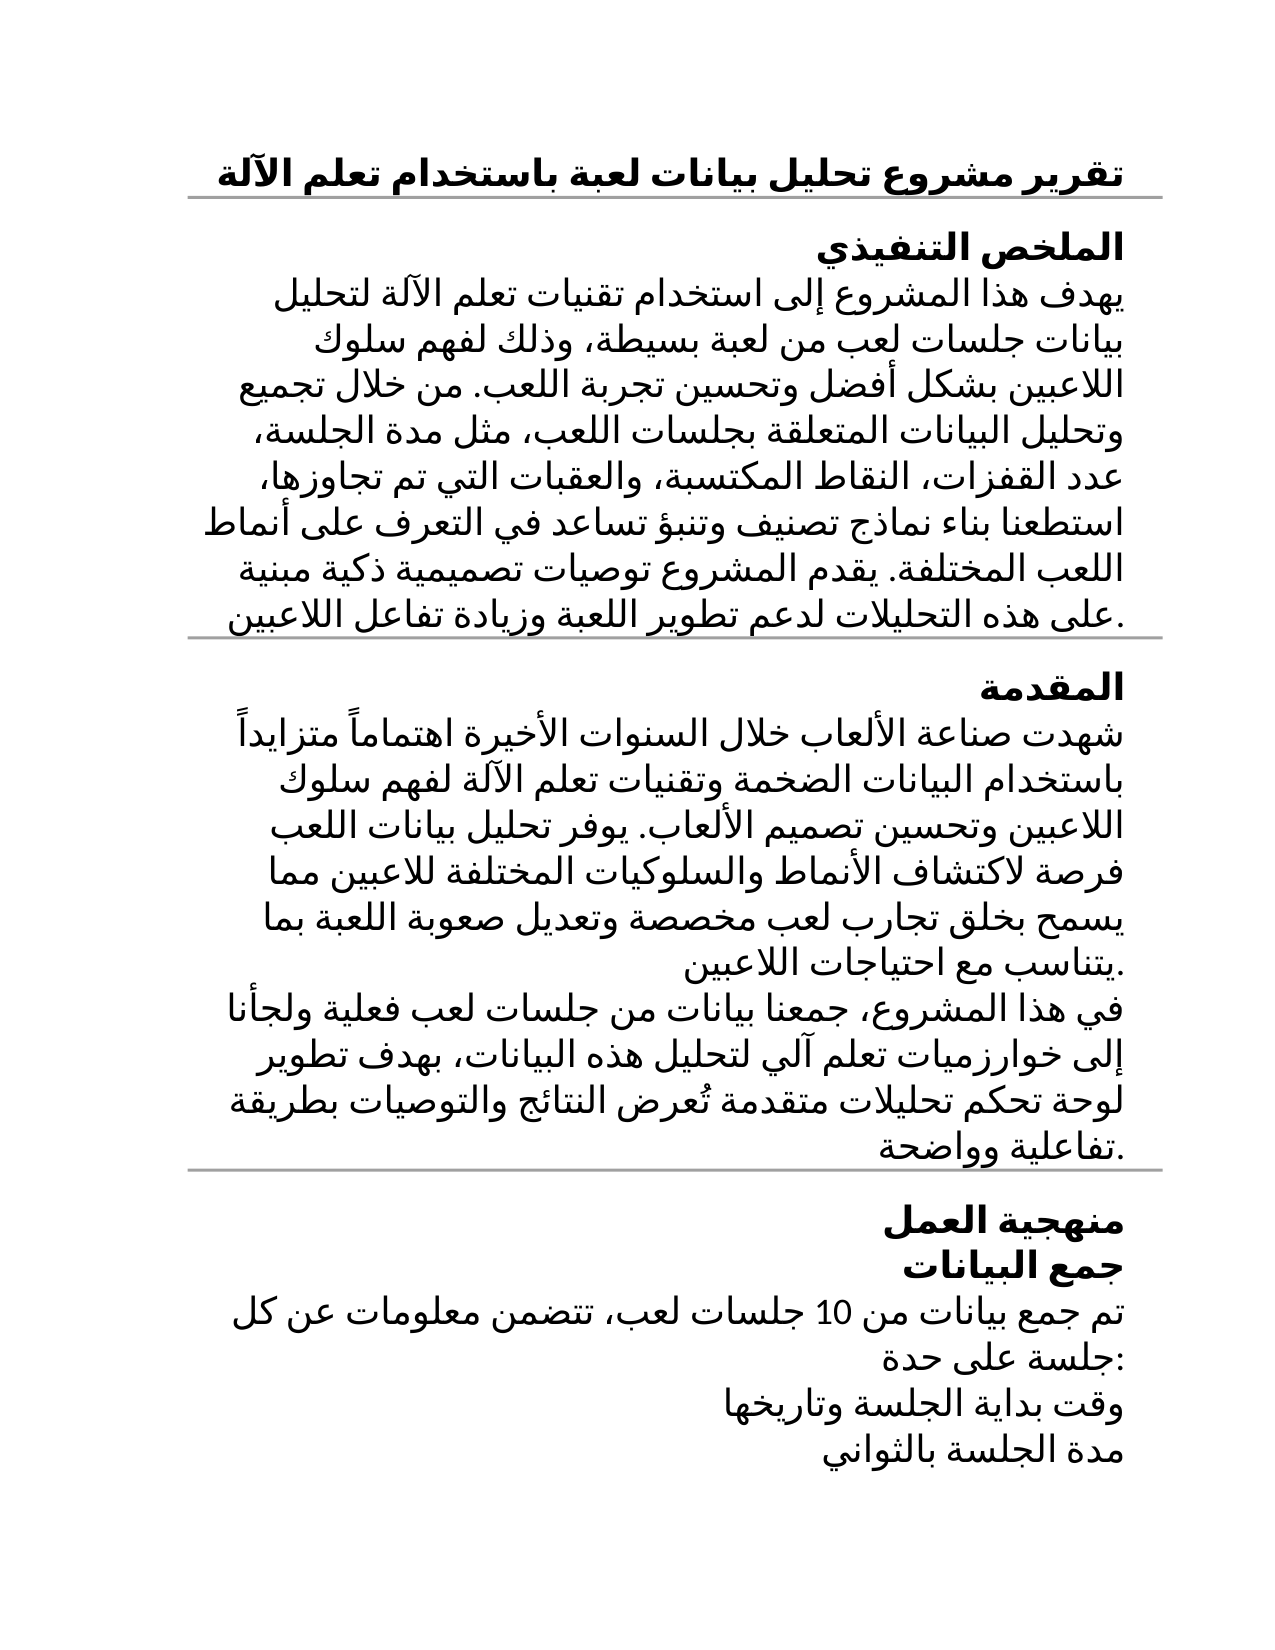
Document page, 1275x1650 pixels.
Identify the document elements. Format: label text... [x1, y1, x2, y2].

text وقت بداية الجلسة وتاريخها [187, 1380, 1125, 1426]
text شهدت صناعة الألعاب خلال السنوات الأخيرة اهتماماً متزايداً باستخدام البيانات الضخمة وتقنيات تعلم الآلة لفهم سلوك اللاعبين وتحسين تصميم الألعاب. يوفر تحليل بيانات اللعب فرصة لاكتشاف الأنماط والسلوكيات المختلفة للاعبين مما يسمح بخلق تجارب لعب مخصصة وتعديل صعوبة اللعبة بما يتناسب مع احتياجات اللاعبين. في هذا المشروع، جمعنا بيانات من جلسات لعب فعلية ولجأنا إلى خوارزميات تعلم آلي لتحليل هذه البيانات، بهدف تطوير لوحة تحكم تحليلات متقدمة تُعرض النتائج والتوصيات بطريقة تفاعلية وواضحة. [187, 710, 1125, 1168]
text جمع البيانات [187, 1242, 1125, 1288]
text تم جمع بيانات من 10 جلسات لعب، تتضمن معلومات عن كل جلسة على حدة: [187, 1288, 1125, 1380]
text مدة الجلسة بالثواني [187, 1426, 1125, 1472]
text تقرير مشروع تحليل بيانات لعبة باستخدام تعلم الآلة [187, 150, 1125, 195]
text يهدف هذا المشروع إلى استخدام تقنيات تعلم الآلة لتحليل بيانات جلسات لعب من لعبة بسيطة، وذلك لفهم سلوك اللاعبين بشكل أفضل وتحسين تجربة اللعب. من خلال تجميع وتحليل البيانات المتعلقة بجلسات اللعب، مثل مدة الجلسة، عدد القفزات، النقاط المكتسبة، والعقبات التي تم تجاوزها، استطعنا بناء نماذج تصنيف وتنبؤ تساعد في التعرف على أنماط اللعب المختلفة. يقدم المشروع توصيات تصميمية ذكية مبنية على هذه التحليلات لدعم تطوير اللعبة وزيادة تفاعل اللاعبين. [187, 270, 1125, 636]
text الملخص التنفيذي [187, 224, 1125, 270]
text المقدمة [187, 664, 1125, 710]
text منهجية العمل [187, 1197, 1125, 1242]
